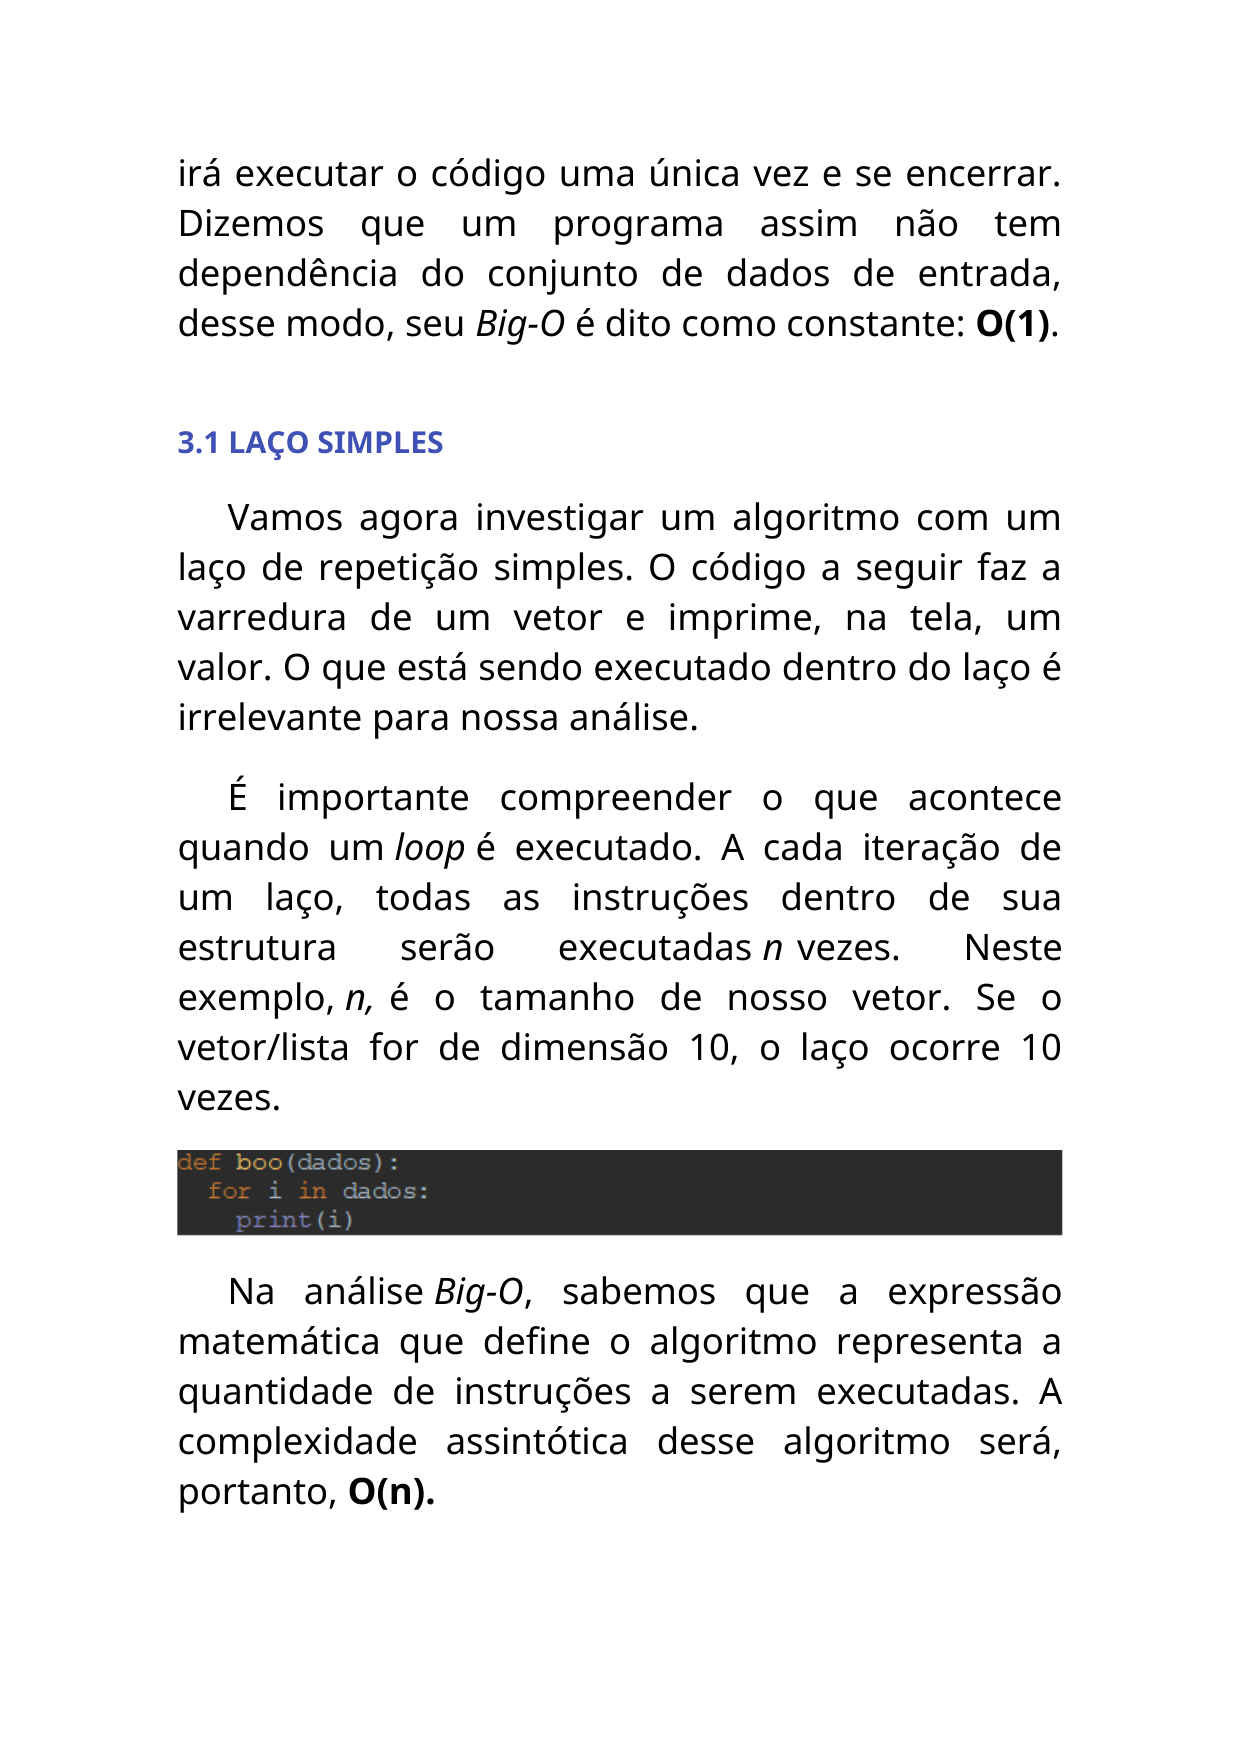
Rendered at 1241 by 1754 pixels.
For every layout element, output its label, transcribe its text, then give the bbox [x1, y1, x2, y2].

text Na análise Big-O, sabemos que a expressão matemática que define o algoritmo representa a quantidade de instruções a serem executadas. A complexidade assintótica desse algoritmo será, portanto, O(n). [177, 1265, 1063, 1515]
picture [177, 1150, 1063, 1237]
text É importante compreender o que acontece quando um loop é executado. A cada iteração de um laço, todas as instruções dentro de sua estrutura serão executadas n vezes. Neste exemplo, n, é o tamanho de nosso vetor. Se o vetor/lista for de dimensão 10, o laço ocorre 10 vezes. [177, 771, 1063, 1121]
text 3.1 LAÇO SIMPLES [177, 398, 1063, 462]
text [177, 148, 1063, 348]
text Vamos agora investigar um algoritmo com um laço de repetição simples. O código a seguir faz a varredura de um vetor e imprime, na tela, um valor. O que está sendo executado dentro do laço é irrelevante para nossa análise. [177, 492, 1063, 742]
